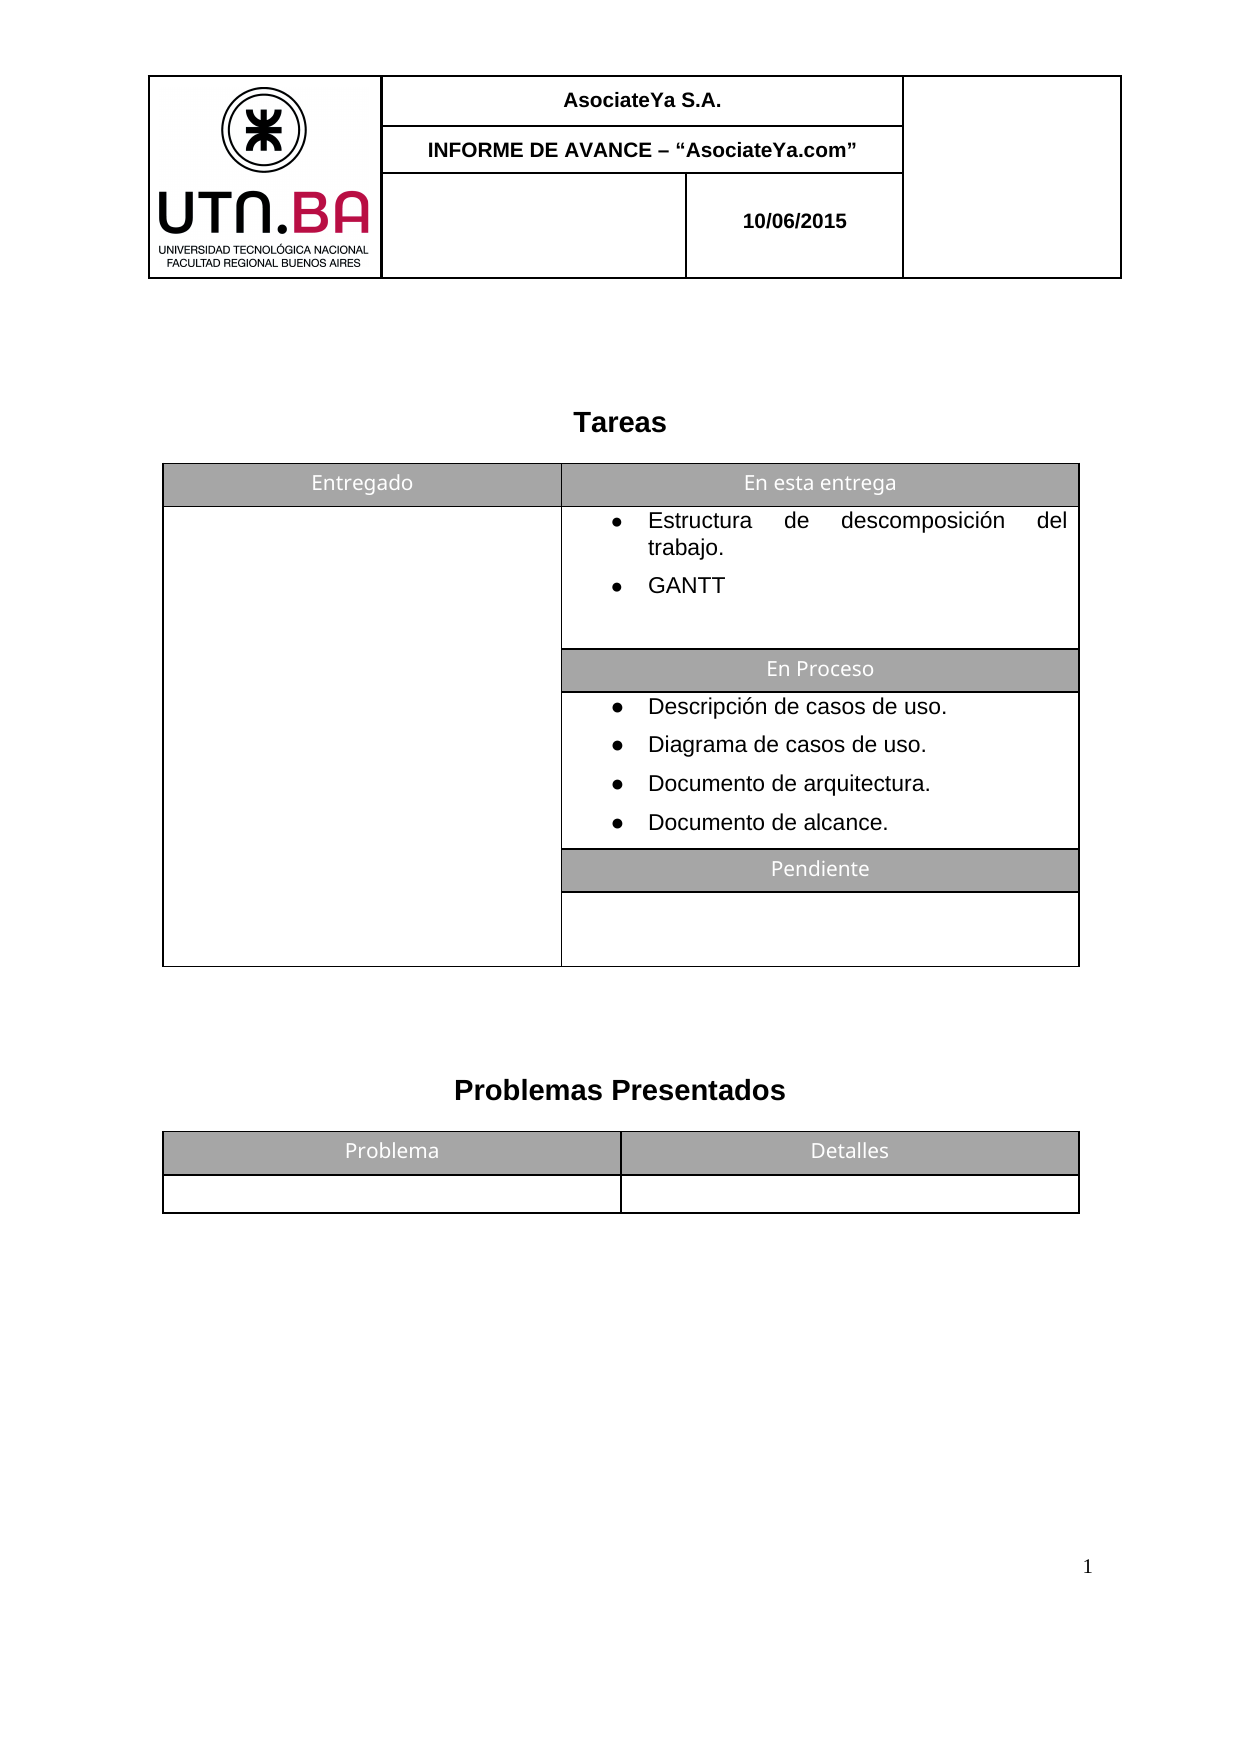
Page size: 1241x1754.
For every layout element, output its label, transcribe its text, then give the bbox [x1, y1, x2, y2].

table_header Detalles [622, 1132, 1078, 1174]
table_cell Estructura de descomposición del trabajo. GANTT [562, 507, 1078, 648]
title Tareas [148, 405, 1093, 438]
table_cell En Proceso [562, 650, 1078, 691]
table_header En esta entrega [562, 464, 1078, 506]
table_cell [622, 1176, 1078, 1212]
table_cell [164, 1176, 620, 1212]
table_cell [164, 507, 561, 966]
table_cell Pendiente [562, 850, 1078, 891]
table_header Problema [164, 1132, 620, 1174]
table_cell Descripción de casos de uso. Diagrama de casos de uso. Documento de arquitectura. Documento de alcance. [562, 693, 1078, 848]
table_cell [562, 893, 1078, 966]
table_header Entregado [164, 464, 561, 506]
picture [159, 87, 369, 267]
title Problemas Presentados [148, 1073, 1093, 1107]
